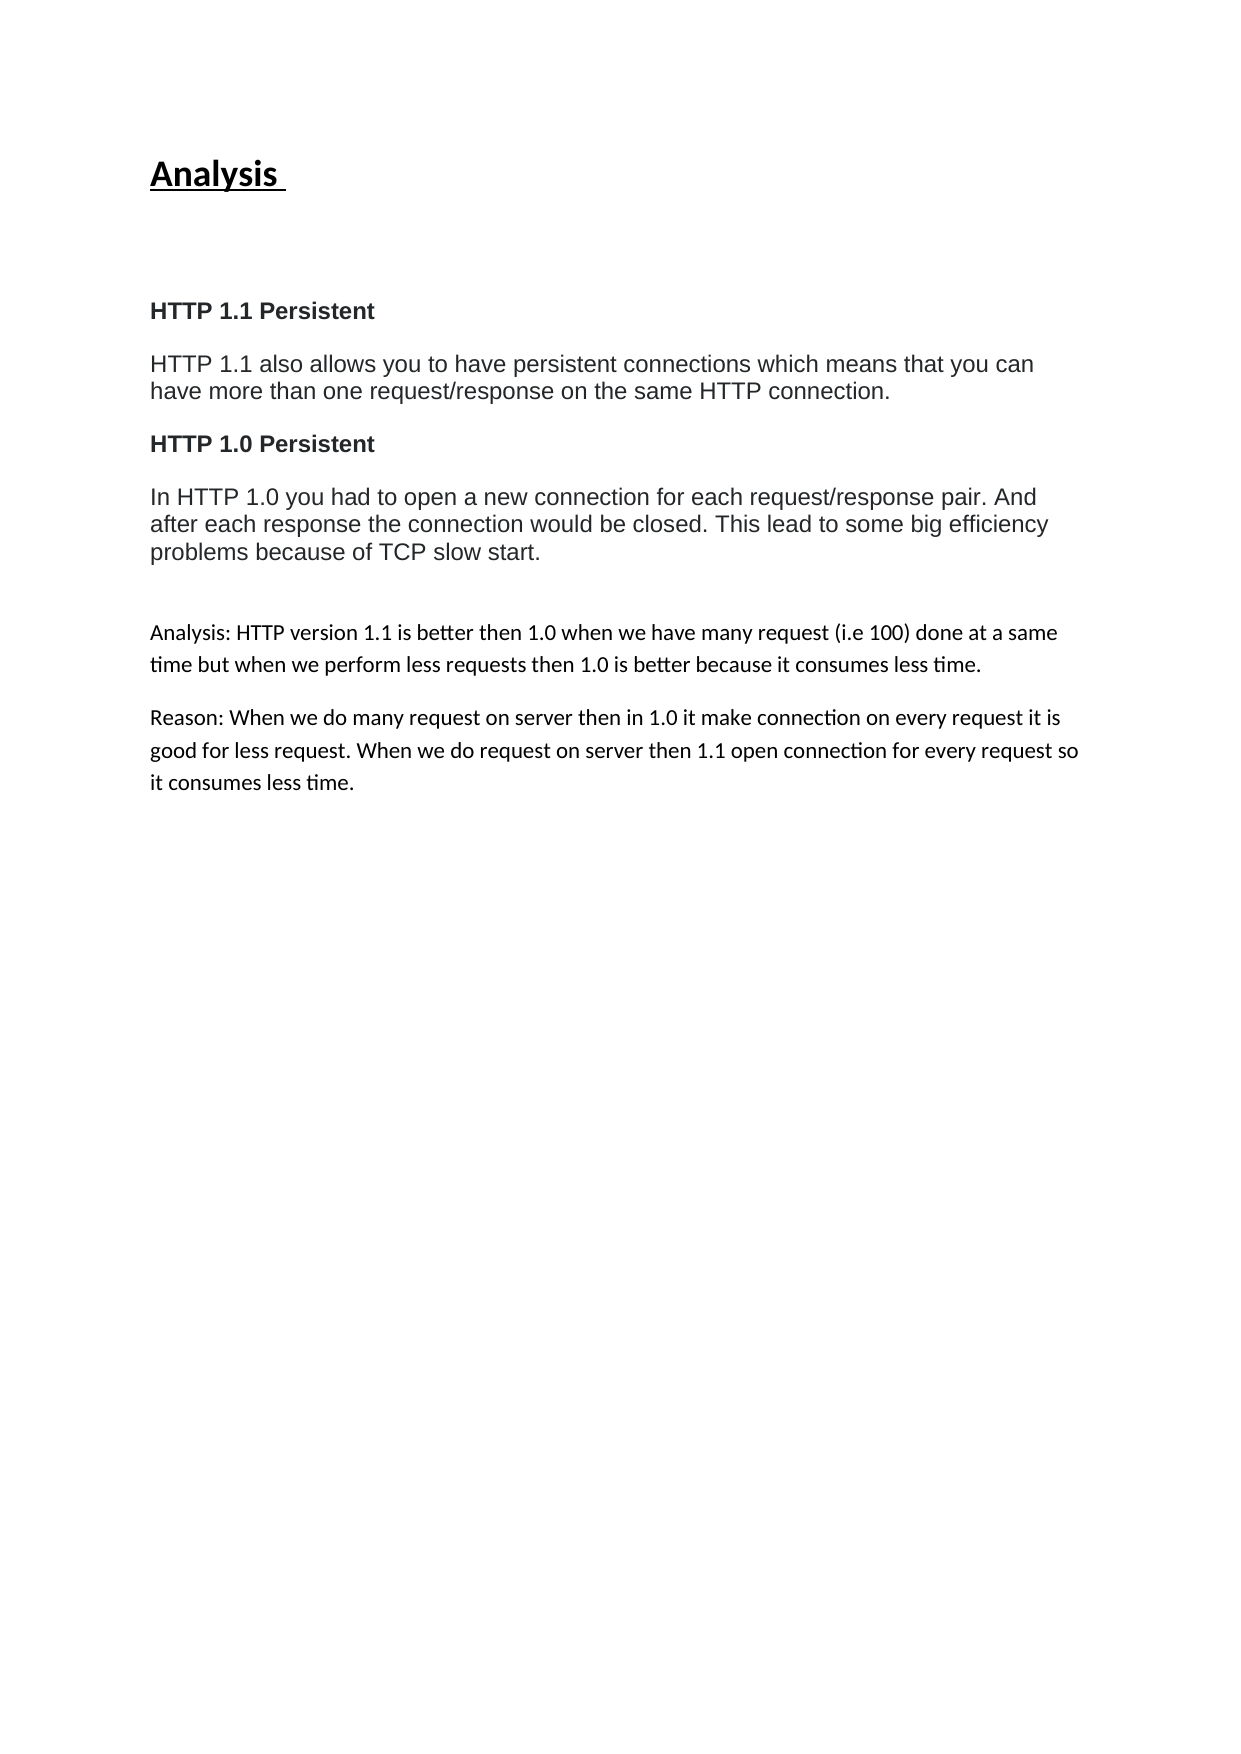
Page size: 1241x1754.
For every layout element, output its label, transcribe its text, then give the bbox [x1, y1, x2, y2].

text HTTP 1.0 Persistent [150, 430, 1090, 457]
text HTTP 1.1 Persistent [150, 297, 1090, 325]
text Reason: When we do many request on server then in 1.0 it make connection on every request it is good for less request. When we do request on server then 1.1 open connection for every request so it consumes less time. [150, 703, 1090, 796]
text Analysis [150, 150, 1090, 196]
text In HTTP 1.0 you had to open a new connection for each request/response pair. And after each response the connection would be closed. This lead to some big efficiency problems because of TCP slow start. [150, 482, 1090, 565]
text HTTP 1.1 also allows you to have persistent connections which means that you can have more than one request/response on the same HTTP connection. [150, 350, 1090, 405]
text Analysis: HTTP version 1.1 is better then 1.0 when we have many request (i.e 100) done at a same time but when we perform less requests then 1.0 is better because it consumes less time. [150, 618, 1090, 678]
